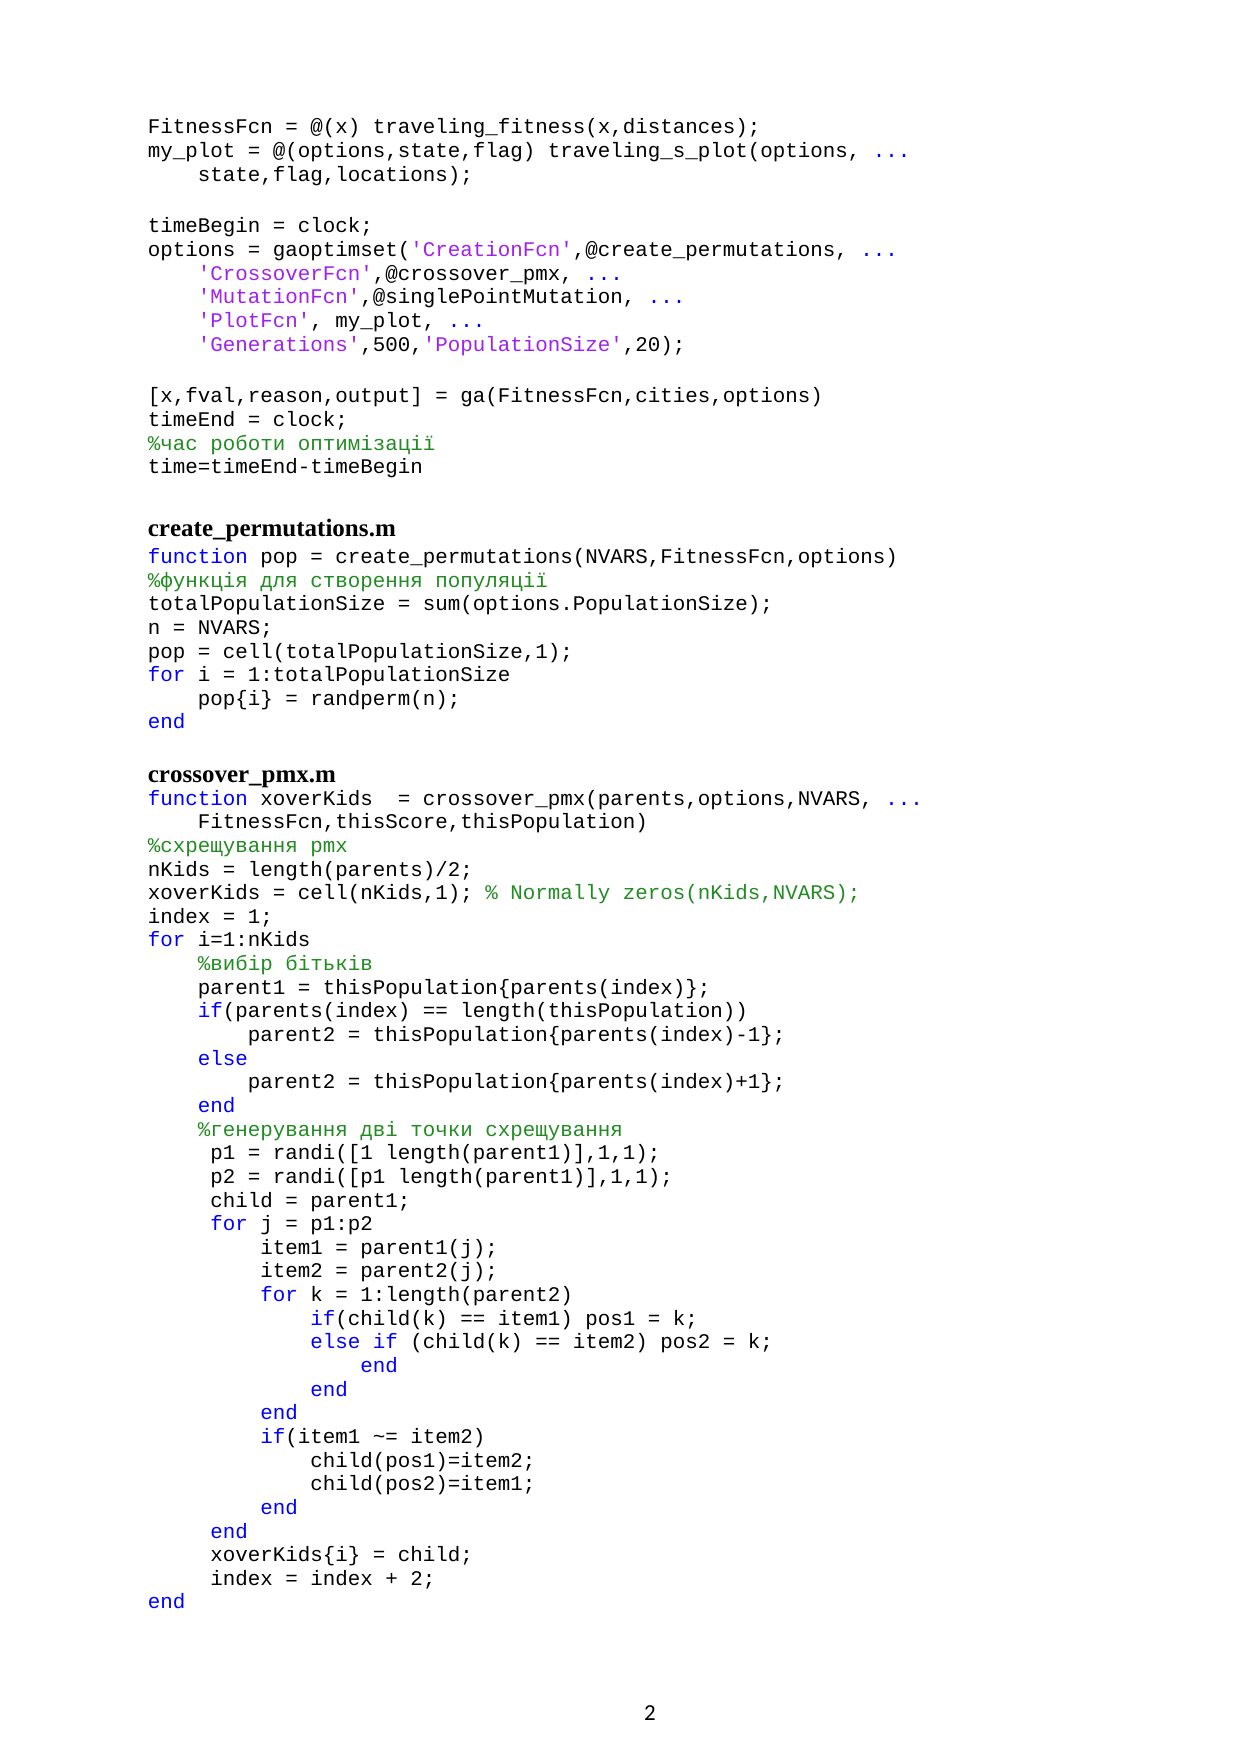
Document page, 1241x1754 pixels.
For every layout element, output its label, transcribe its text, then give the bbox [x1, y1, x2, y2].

text options = gaoptimset('CreationFcn',@create_permutations, ... [148, 239, 1152, 263]
text for k = 1:length(parent2) [148, 1284, 1152, 1308]
text pop{i} = randperm(n); [148, 688, 1152, 712]
text parent2 = thisPopulation{parents(index)+1}; [148, 1071, 1152, 1095]
text parent2 = thisPopulation{parents(index)-1}; [148, 1024, 1152, 1048]
text totalPopulationSize = sum(options.PopulationSize); [148, 593, 1152, 617]
text function xoverKids = crossover_pmx(parents,options,NVARS, ... [148, 788, 1152, 811]
text end [148, 1497, 1152, 1521]
text timeEnd = clock; [148, 409, 1152, 433]
text if(child(k) == item1) pos1 = k; [148, 1308, 1152, 1331]
text end [148, 1521, 1152, 1544]
text for i = 1:totalPopulationSize [148, 664, 1152, 688]
text create_permutations.m [148, 513, 1152, 542]
text nKids = length(parents)/2; [148, 858, 1152, 882]
text end [148, 1379, 1152, 1402]
text crossover_pmx.m [148, 759, 1152, 788]
text item1 = parent1(j); [148, 1237, 1152, 1261]
text if(parents(index) == length(thisPopulation)) [148, 1000, 1152, 1024]
text end [148, 1095, 1152, 1119]
text 'CrossoverFcn',@crossover_pmx, ... [148, 263, 1152, 286]
text 'MutationFcn',@singlePointMutation, ... [148, 286, 1152, 310]
text index = index + 2; [148, 1568, 1152, 1592]
text child(pos2)=item1; [148, 1473, 1152, 1497]
text else if (child(k) == item2) pos2 = k; [148, 1331, 1152, 1355]
text p1 = randi([1 length(parent1)],1,1); [148, 1142, 1152, 1166]
text [x,fval,reason,output] = ga(FitnessFcn,cities,options) [148, 385, 1152, 409]
text end [148, 1402, 1152, 1426]
text timeBegin = clock; [148, 216, 1152, 239]
text child = parent1; [148, 1189, 1152, 1213]
text p2 = randi([p1 length(parent1)],1,1); [148, 1166, 1152, 1189]
text %вибір бітьків [148, 953, 1152, 977]
text end [148, 1592, 1152, 1615]
text FitnessFcn = @(x) traveling_fitness(x,distances); [148, 117, 1152, 140]
text FitnessFcn,thisScore,thisPopulation) [148, 811, 1152, 835]
text %функція для створення популяції [148, 570, 1152, 593]
text item2 = parent2(j); [148, 1261, 1152, 1284]
text n = NVARS; [148, 617, 1152, 641]
text for i=1:nKids [148, 929, 1152, 953]
text if(item1 ~= item2) [148, 1426, 1152, 1450]
text pop = cell(totalPopulationSize,1); [148, 641, 1152, 664]
text %генерування дві точки схрещування [148, 1119, 1152, 1142]
text parent1 = thisPopulation{parents(index)}; [148, 977, 1152, 1000]
text %час роботи оптимізації [148, 433, 1152, 456]
text end [148, 1355, 1152, 1379]
text child(pos1)=item2; [148, 1450, 1152, 1473]
text xoverKids = cell(nKids,1); % Normally zeros(nKids,NVARS); [148, 882, 1152, 906]
text else [148, 1048, 1152, 1071]
text 'PlotFcn', my_plot, ... [148, 310, 1152, 334]
text for j = p1:p2 [148, 1213, 1152, 1237]
text function pop = create_permutations(NVARS,FitnessFcn,options) [148, 546, 1152, 570]
text %схрещування pmx [148, 835, 1152, 858]
text index = 1; [148, 906, 1152, 929]
text state,flag,locations); [148, 164, 1152, 187]
text xoverKids{i} = child; [148, 1544, 1152, 1568]
text 'Generations',500,'PopulationSize',20); [148, 334, 1152, 357]
text my_plot = @(options,state,flag) traveling_s_plot(options, ... [148, 140, 1152, 164]
text time=timeEnd-timeBegin [148, 456, 1152, 480]
text end [148, 712, 1152, 735]
